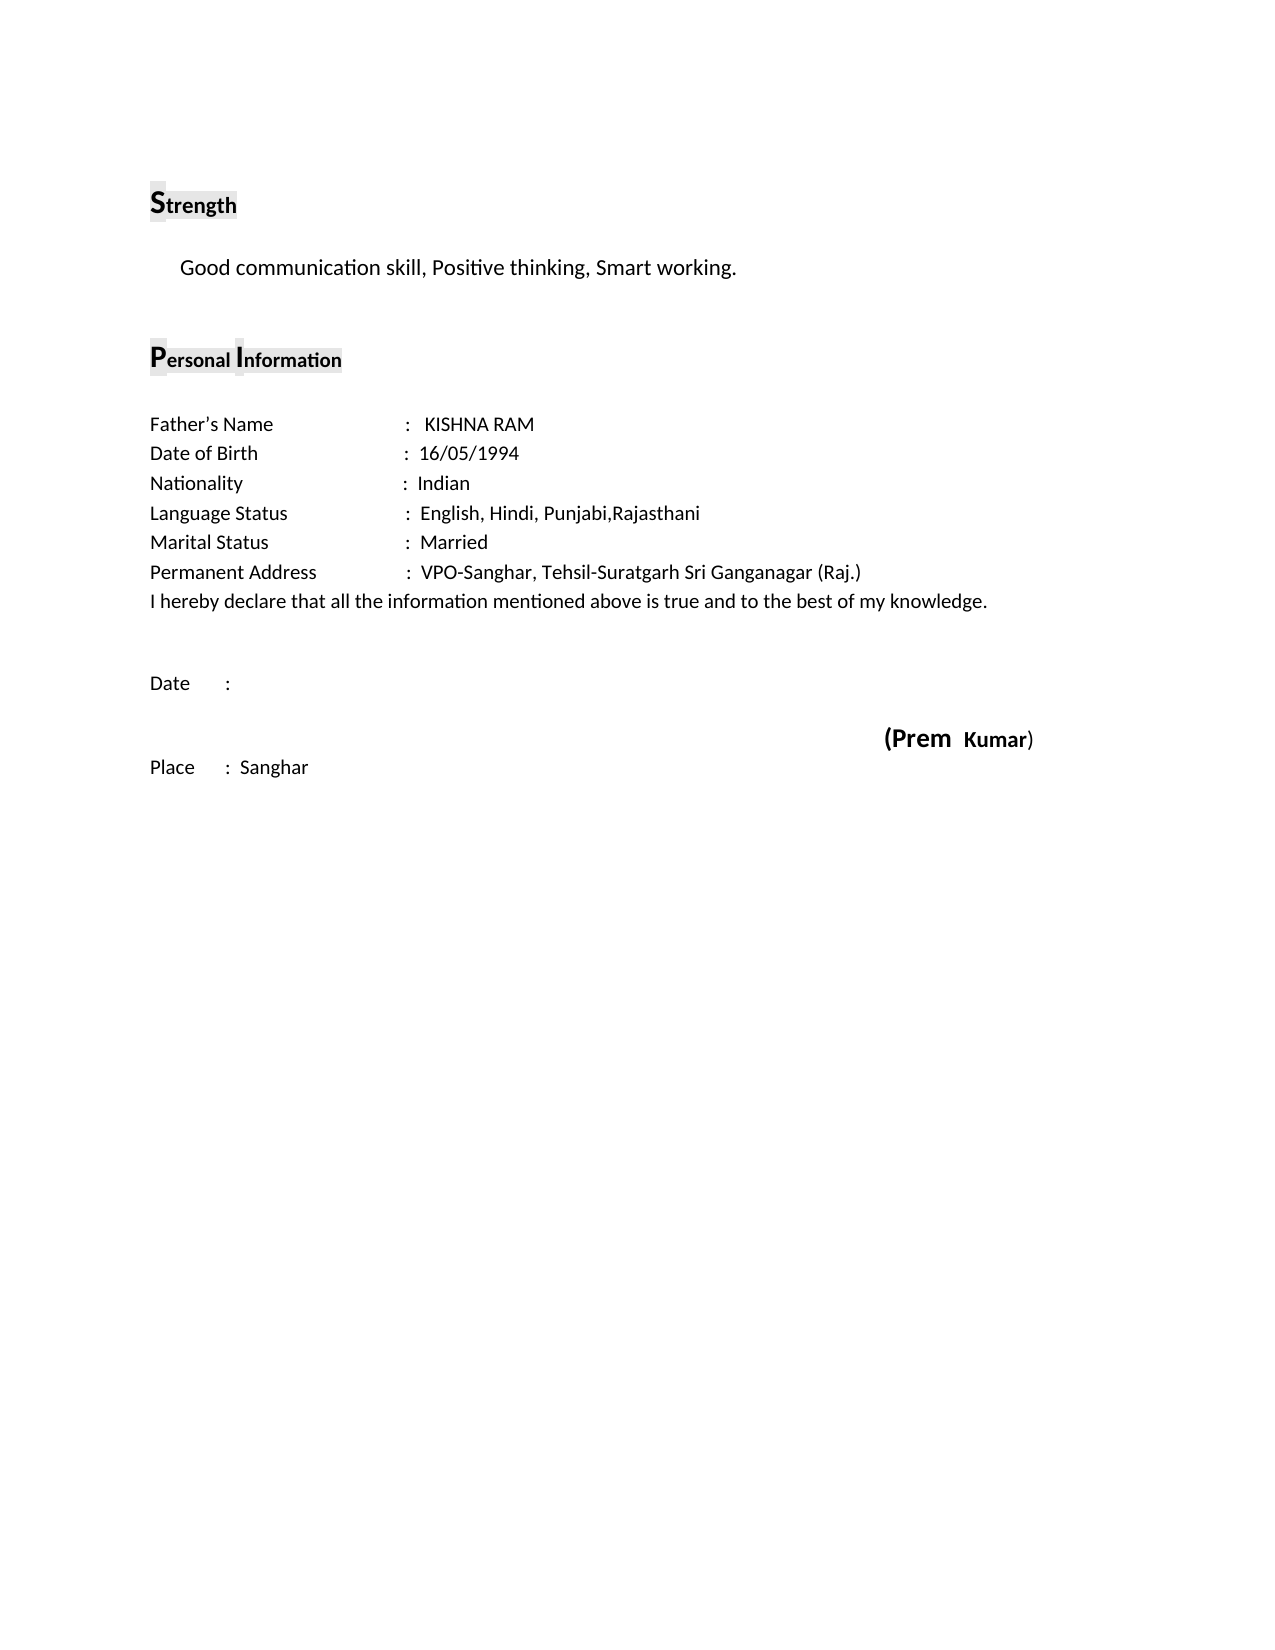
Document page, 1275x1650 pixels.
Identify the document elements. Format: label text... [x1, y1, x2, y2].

text Date of Birth : 16/05/1994 [150, 441, 1125, 466]
text Permanent Address : VPO-Sanghar, Tehsil-Suratgarh Sri Ganganagar (Raj.) [150, 559, 1125, 584]
text Good communication skill, Positive thinking, Smart working. [150, 253, 1125, 281]
text Nationality : Indian [150, 470, 1125, 496]
text I hereby declare that all the information mentioned above is true and to the best of my knowledge. [150, 588, 1125, 614]
text Marital Status : Married [150, 529, 1125, 555]
text Date : (Prem Kumar) [150, 670, 1125, 754]
text Language Status : English, Hindi, Punjabi,Rajasthani [150, 500, 1125, 525]
text Personal Information [150, 337, 1125, 376]
text Strength [166, 181, 1125, 222]
text Father’s Name : KISHNA RAM [150, 411, 1125, 436]
text Place : Sanghar [150, 754, 1125, 779]
